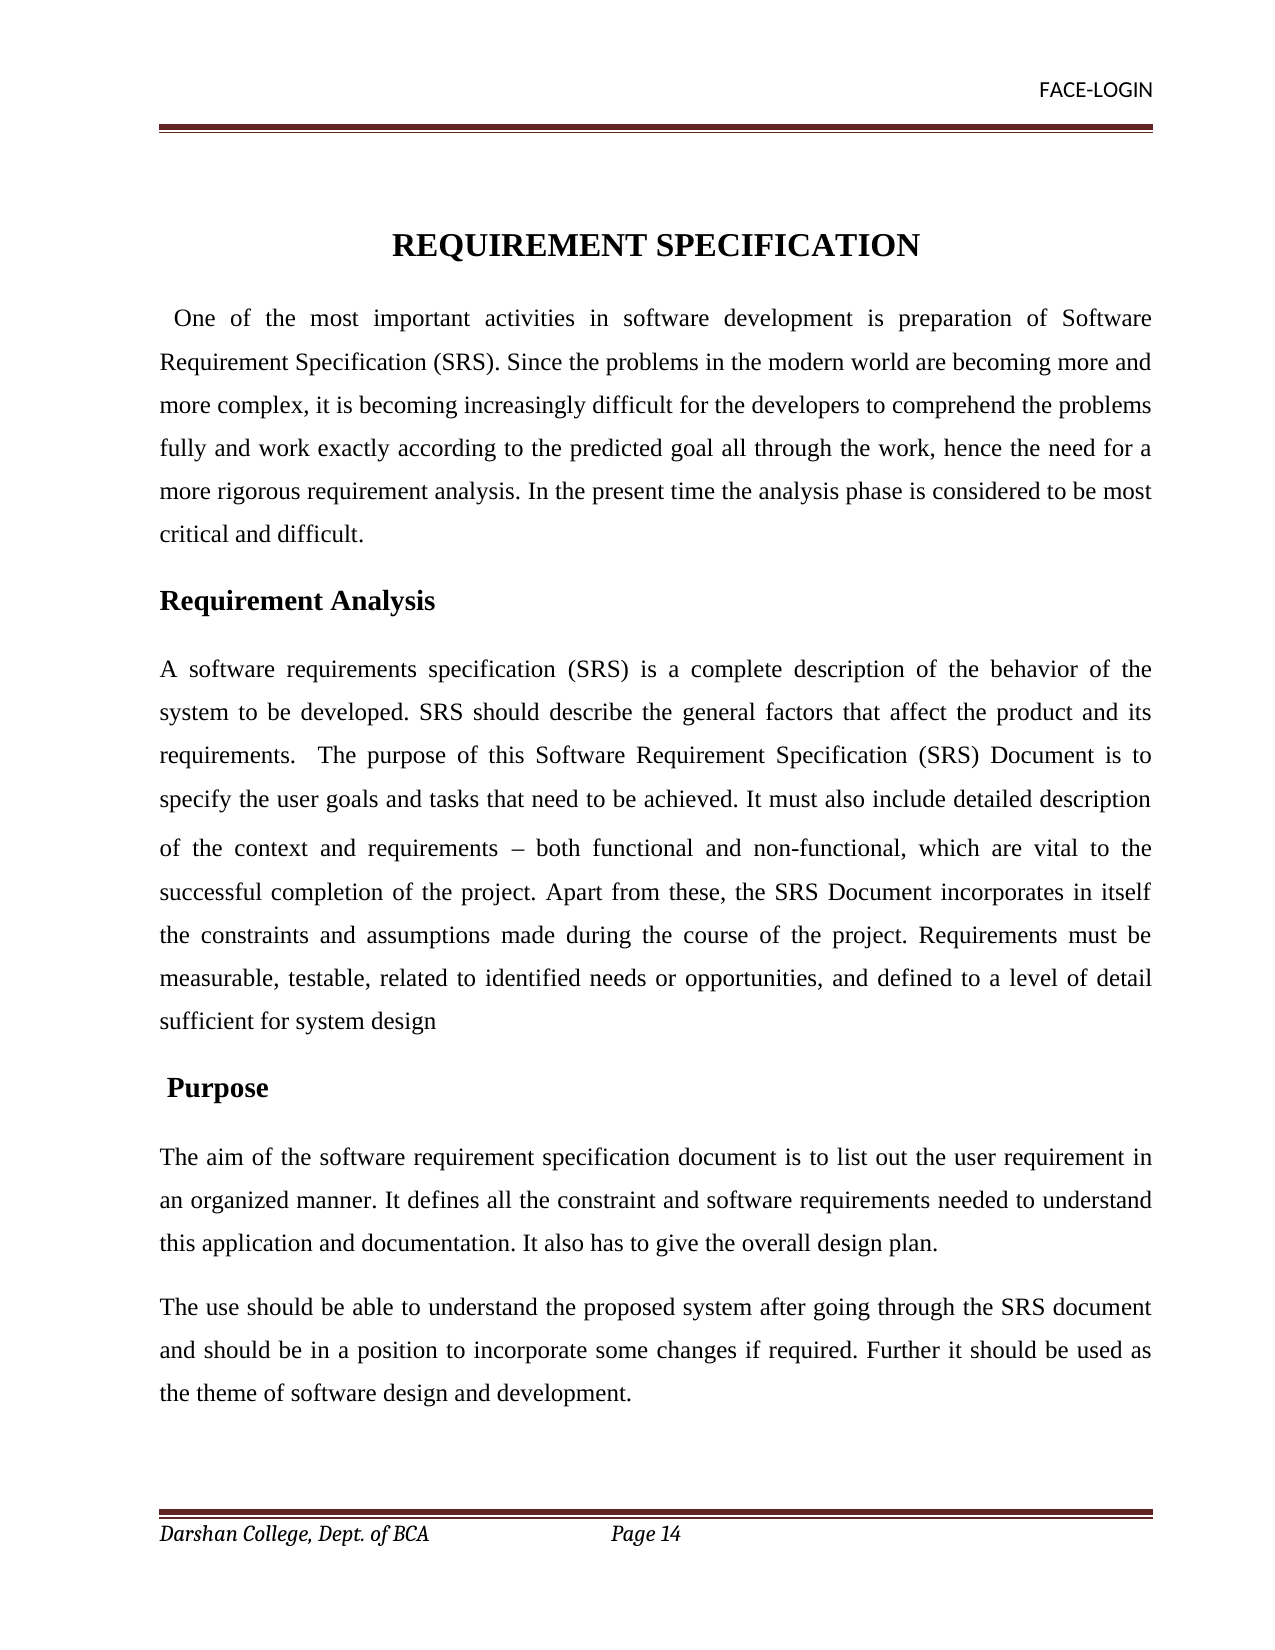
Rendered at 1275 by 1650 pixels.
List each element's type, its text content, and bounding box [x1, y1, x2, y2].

text The use should be able to understand the proposed system after going through the SRS document and should be in a position to incorporate some changes if required. Further it should be used as the theme of software design and development. [159, 1292, 1153, 1407]
text One of the most important activities in software development is preparation of Software Requirement Specification (SRS). Since the problems in the modern world are becoming more and more complex, it is becoming increasingly difficult for the developers to comprehend the problems fully and work exactly according to the predicted goal all through the work, hence the need for a more rigorous requirement analysis. In the present time the analysis phase is considered to be most critical and difficult. [159, 303, 1153, 548]
text The aim of the software requirement specification document is to list out the user requirement in an organized manner. It defines all the constraint and software requirements needed to understand this application and documentation. It also has to give the overall design plan. [159, 1142, 1153, 1257]
text Purpose [159, 1070, 1153, 1104]
text REQUIREMENT SPECIFICATION [159, 225, 1153, 263]
text Requirement Analysis [159, 583, 1153, 617]
text A software requirements specification (SRS) is a complete description of the behavior of the system to be developed. SRS should describe the general factors that affect the product and its requirements. The purpose of this Software Requirement Specification (SRS) Document is to specify the user goals and tasks that need to be achieved. It must also include detailed description of the context and requirements – both functional and non-functional, which are vital to the successful completion of the project. Apart from these, the SRS Document incorporates in itself the constraints and assumptions made during the course of the project. Requirements must be measurable, testable, related to identified needs or opportunities, and defined to a level of detail sufficient for system design [159, 654, 1153, 1035]
